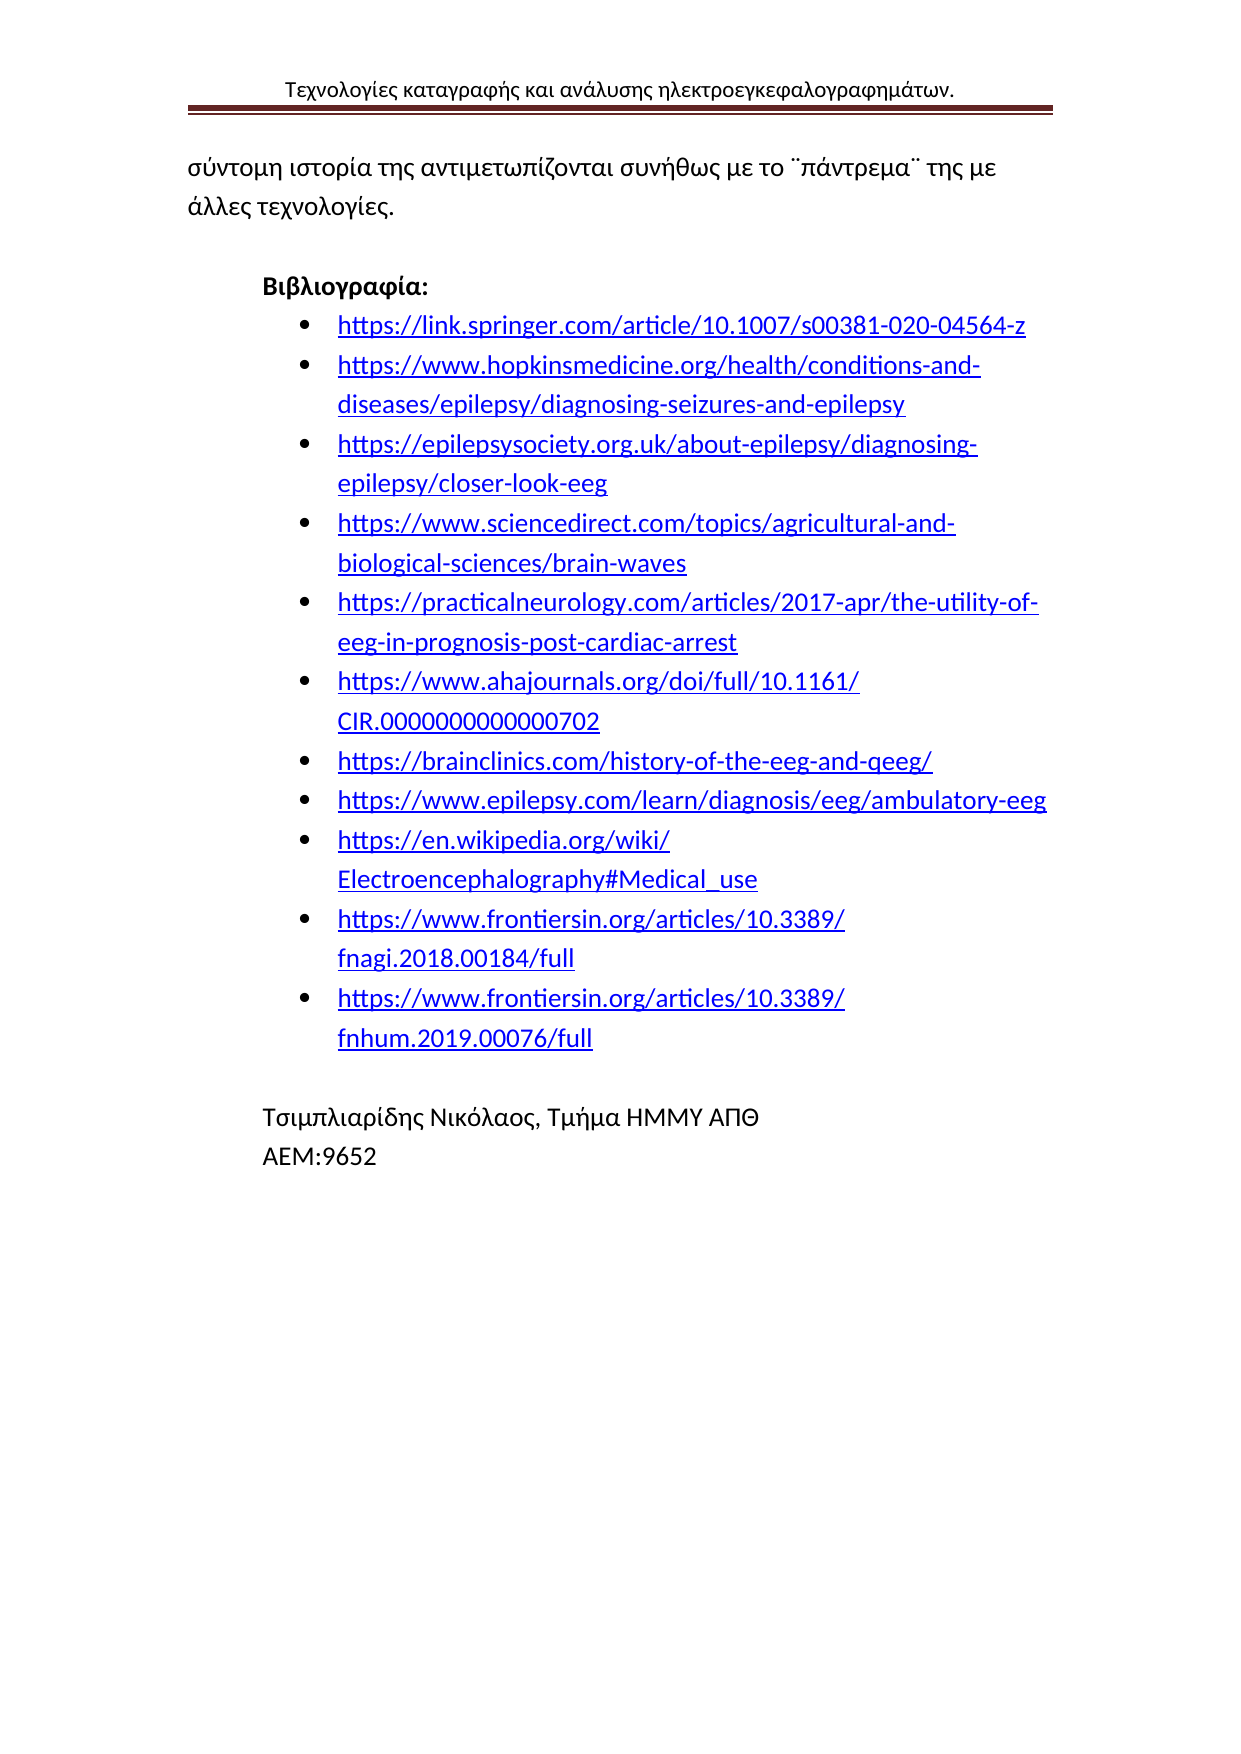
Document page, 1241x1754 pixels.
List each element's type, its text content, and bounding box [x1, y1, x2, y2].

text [187, 150, 1053, 223]
list https://brainclinics.com/history-of-the-eeg-and-qeeg/ [300, 744, 1053, 777]
list https://www.sciencedirect.com/topics/agricultural-and-biological-sciences/brain-waves [300, 506, 1053, 579]
text Βιβλιογραφία: [187, 269, 1053, 302]
list https://www.epilepsy.com/learn/diagnosis/eeg/ambulatory-eeg [300, 783, 1053, 816]
list https://www.ahajournals.org/doi/full/10.1161/CIR.0000000000000702 [300, 664, 1053, 737]
list https://epilepsysociety.org.uk/about-epilepsy/diagnosing-epilepsy/closer-look-eeg [300, 427, 1053, 500]
list https://www.frontiersin.org/articles/10.3389/fnagi.2018.00184/full [300, 902, 1053, 975]
list https://www.hopkinsmedicine.org/health/conditions-and-diseases/epilepsy/diagnosing-seizures-and-epilepsy [300, 348, 1053, 421]
list https://en.wikipedia.org/wiki/Electroencephalography#Medical_use [300, 823, 1053, 896]
list https://link.springer.com/article/10.1007/s00381-020-04564-z [300, 308, 1053, 341]
text Τσιμπλιαρίδης Νικόλαος, Τμήμα ΗΜΜΥ ΑΠΘ [187, 1100, 1053, 1133]
list https://www.frontiersin.org/articles/10.3389/fnhum.2019.00076/full [300, 981, 1053, 1054]
list https://practicalneurology.com/articles/2017-apr/the-utility-of-eeg-in-prognosis-post-cardiac-arrest [300, 585, 1053, 658]
text ΑΕΜ:9652 [187, 1139, 1053, 1173]
